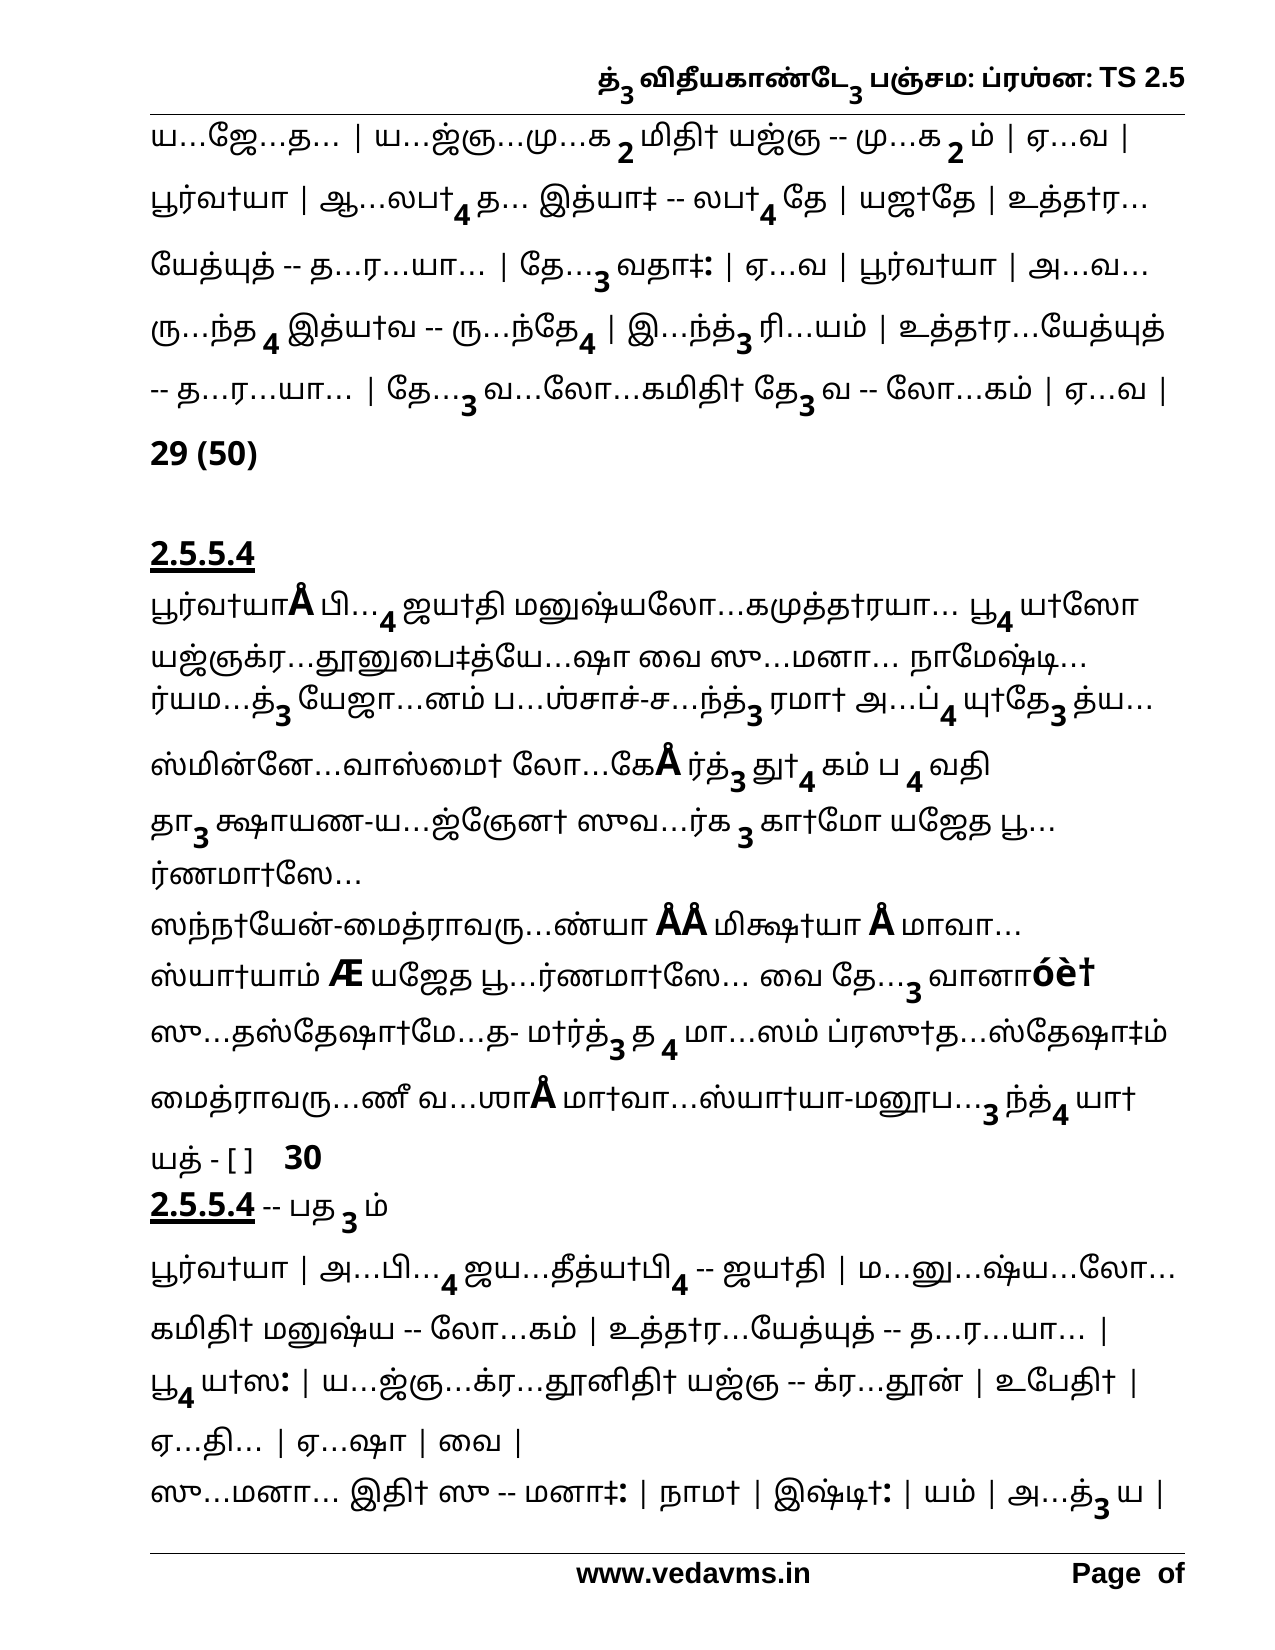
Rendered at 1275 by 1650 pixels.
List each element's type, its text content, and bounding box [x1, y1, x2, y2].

text 2.5.5.4 [150, 529, 1185, 575]
text ய…ஜே…த… | ய…ஜ்ஞ…மு…க2மிதி† யஜ்ஞ -- மு…க2ம் | ஏ…வ | [150, 115, 1185, 171]
text பூர்வ†யா | ஆ…லப†4த… இத்யா‡ -- லப†4தே | யஜ†தே | உத்த†ர…யேத்யுத் -- த…ர…யா… | தே…3வதா‡: | ஏ…வ | பூர்வ†யா | அ…வ…ரு…ந்த4 இத்ய†வ -- ரு…ந்தே4 | இ…ந்த்3ரி…யம் | உத்த†ர…யேத்யுத் -- த…ர…யா… | தே…3வ…லோ…கமிதி† தே3வ -- லோ…கம் | ஏ…வ | 29 (50) [150, 177, 1185, 475]
text ஸந்ந†யேன்-மைத்ராவரு…ண்யா ÅÅமிக்ஷ†யா Åமாவா…ஸ்யா†யாம் Æயஜேத பூ…ர்ணமா†ஸே… வை தே…3வானாóè† ஸு…தஸ்தேஷா†மே…த- ம†ர்த்3த4மா…ஸம் ப்ரஸு†த…ஸ்தேஷா‡ம் மைத்ராவரு…ணீ வ…ஶாÅமா†வா…ஸ்யா†யா-மனூப…3ந்த்4யா† யத் - [ ] 30 [150, 895, 1185, 1180]
text 2.5.5.4 -- பத3ம் [150, 1180, 1185, 1241]
text ஸு…மனா… இதி† ஸு -- மனா‡: | நாம† | இஷ்டி†: | யம் | அ…த்3ய | [150, 1467, 1185, 1528]
text பூர்வ†யா | அ…பி…4ஜய…தீத்ய†பி4 -- ஜய†தி | ம…னு…ஷ்ய…லோ…கமிதி† மனுஷ்ய -- லோ…கம் | உத்த†ர…யேத்யுத் -- த…ர…யா… | பூ4ய†ஸ: | ய…ஜ்ஞ…க்ர…தூனிதி† யஜ்ஞ -- க்ர…தூன் | உபேதி† | ஏ…தி… | ஏ…ஷா | வை | [150, 1247, 1185, 1463]
text பூர்வ†யாÅபி…4ஜய†தி மனுஷ்யலோ…கமுத்த†ரயா… பூ4ய†ஸோ யஜ்ஞக்ர…தூனுபை‡த்யே…ஷா வை ஸு…மனா… நாமேஷ்டி…ர்யம…த்3யேஜா…னம் ப…ஶ்சாச்-ச…ந்த்3ரமா† அ…ப்4யு†தே3த்ய…ஸ்மின்னே…வாஸ்மை† லோ…கேÅர்த்3து†4கம் ப4வதி தா3க்ஷாயண-ய…ஜ்ஞேன† ஸுவ…ர்க3கா†மோ யஜேத பூ…ர்ணமா†ஸே… [150, 575, 1185, 895]
